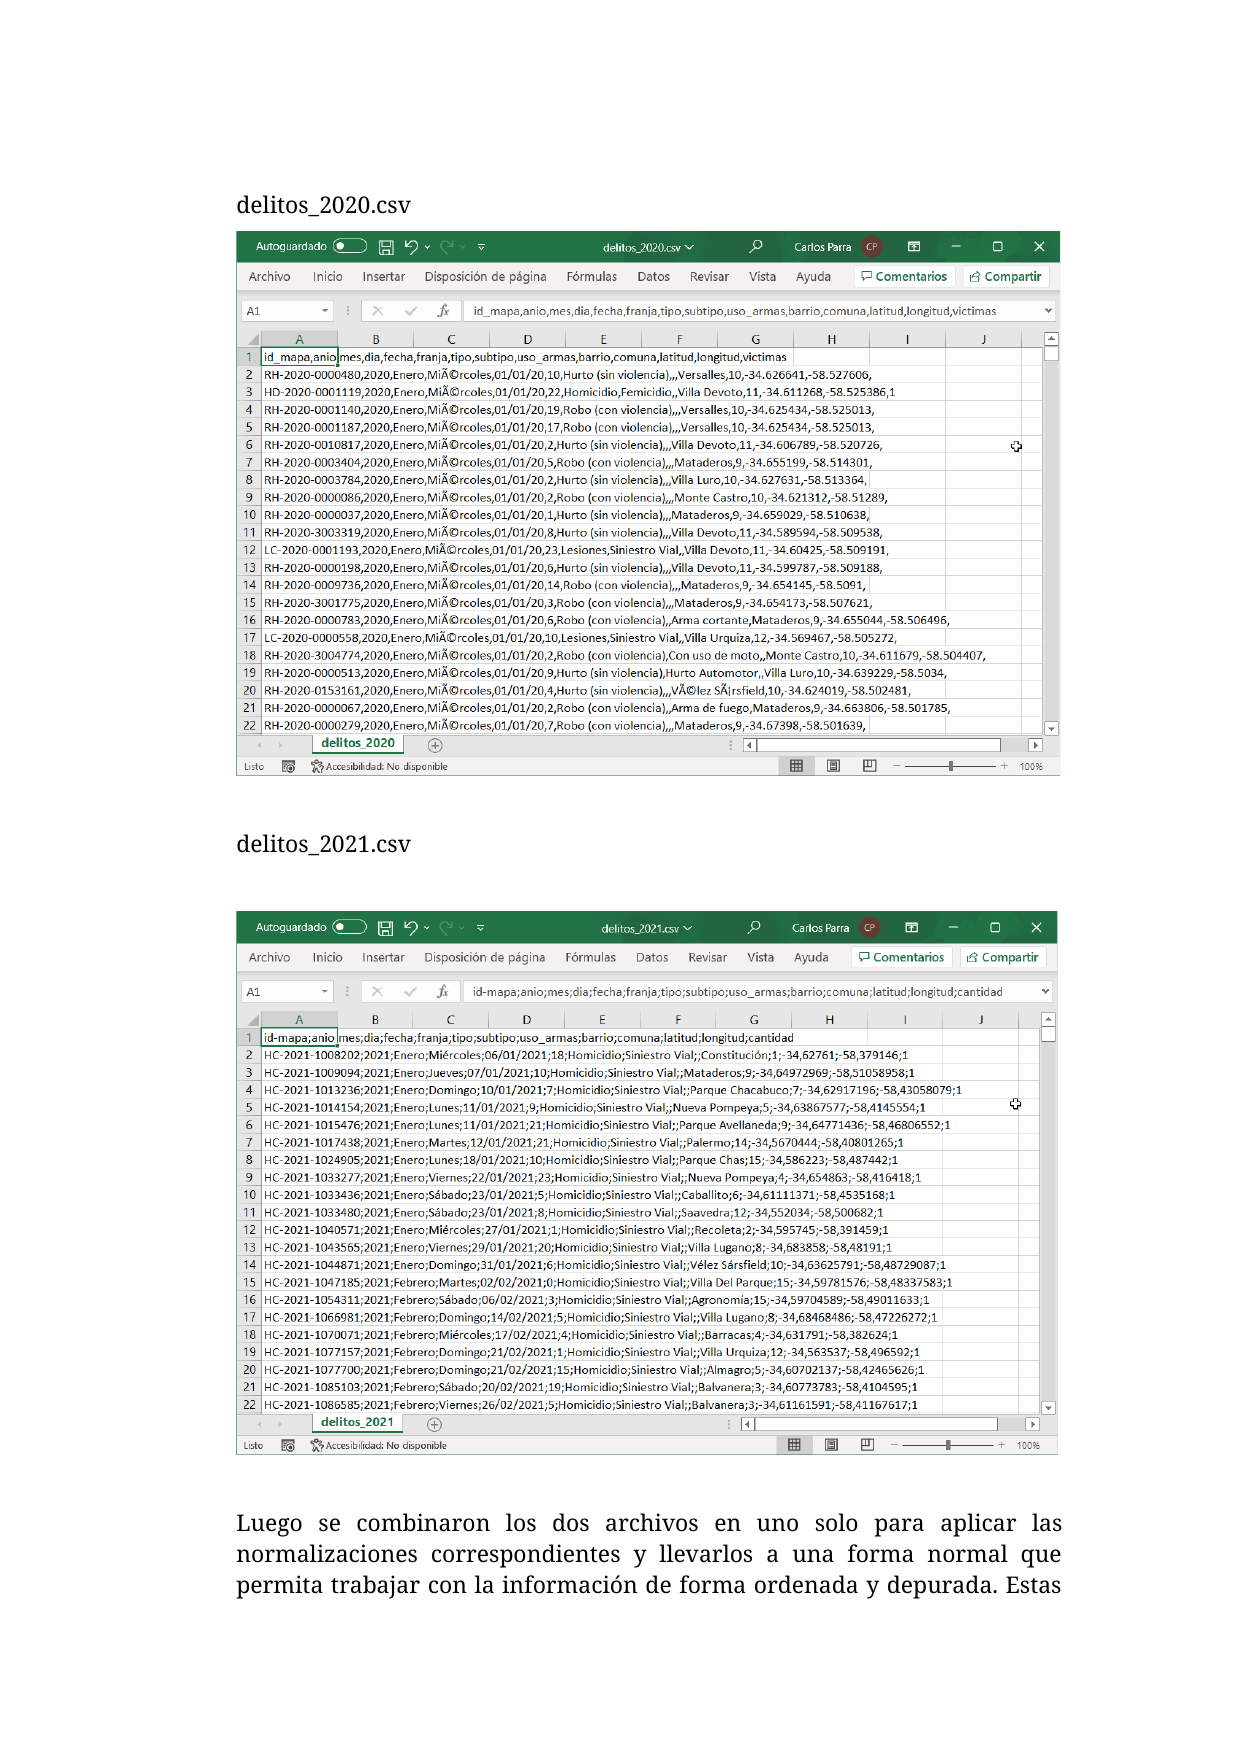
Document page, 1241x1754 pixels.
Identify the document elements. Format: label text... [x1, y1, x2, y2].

text delitos_2021.csv [236, 828, 1063, 859]
picture [236, 911, 1058, 1455]
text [236, 1507, 1063, 1600]
picture [236, 231, 1060, 776]
text delitos_2020.csv [236, 189, 1063, 221]
